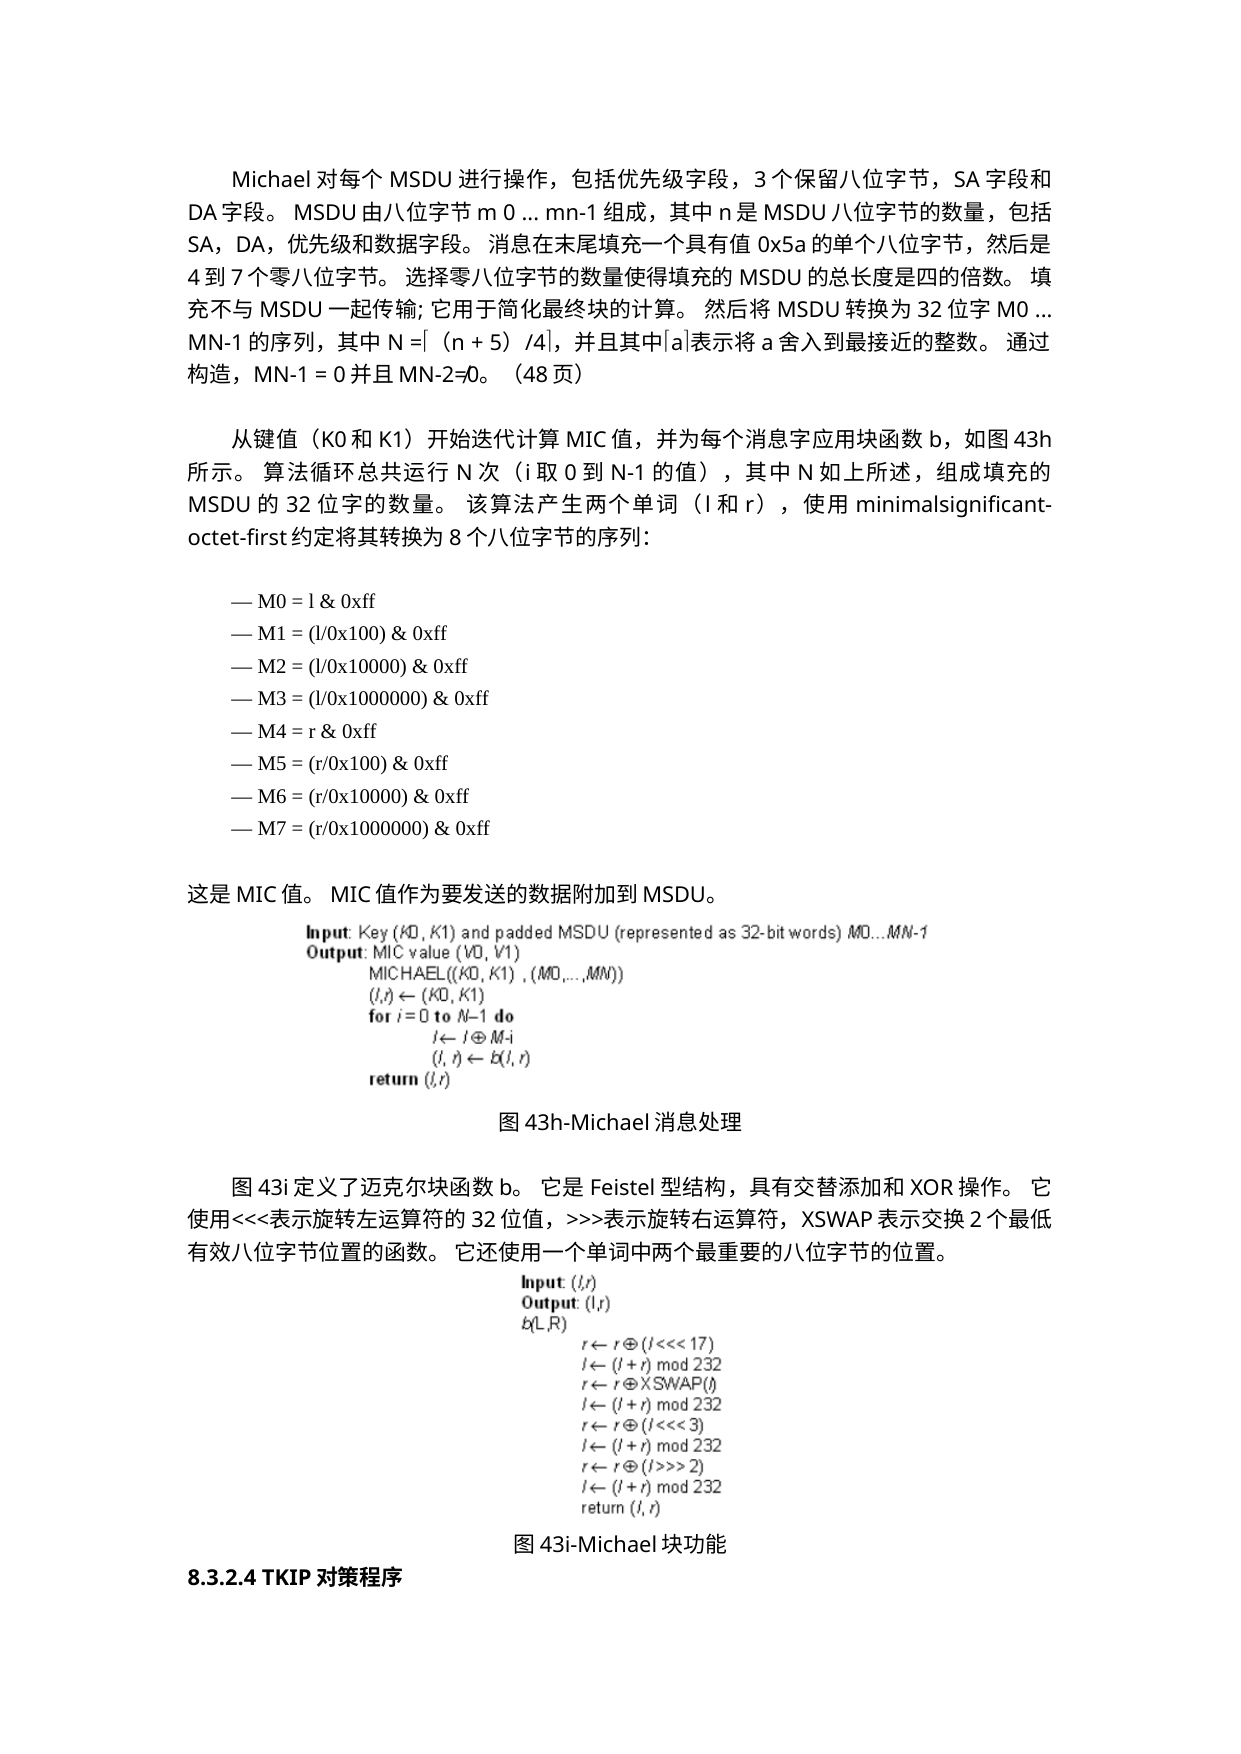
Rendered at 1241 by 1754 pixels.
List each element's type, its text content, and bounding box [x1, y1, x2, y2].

text 图43h-Michael消息处理 [187, 1104, 1053, 1137]
picture [299, 909, 941, 1092]
text 8.3.2.4 TKIP对策程序 [187, 1559, 1053, 1592]
text 从键值（K0和K1）开始迭代计算MIC值，并为每个消息字应用块函数b，如图43h所示。 算法循环总共运行N次（i取0到N-1的值），其中N如上所述，组成填充的MSDU的32位字的数量。 该算法产生两个单词（l和r），使用minimalsignificant-octet-first约定将其转换为8个八位字节的序列： [187, 422, 1053, 552]
text Michael对每个MSDU进行操作，包括优先级字段，3个保留八位字节，SA字段和DA字段。 MSDU由八位字节m 0 ... mn-1组成，其中n是MSDU八位字节的数量，包括SA，DA，优先级和数据字段。 消息在末尾填充一个具有值0x5a的单个八位字节，然后是4到7个零八位字节。 选择零八位字节的数量使得填充的MSDU的总长度是四的倍数。 填充不与MSDU一起传输; 它用于简化最终块的计算。 然后将MSDU转换为32位字M0 ... MN-1的序列，其中N =（n + 5）/4，并且其中a表示将a舍入到最接近的整数。 通过构造，MN-1 = 0并且MN-2≠0。（48页） [187, 162, 1053, 389]
text 图43i定义了迈克尔块函数b。 它是Feistel型结构，具有交替添加和XOR操作。 它使用<<<表示旋转左运算符的32位值，>>>表示旋转右运算符，XSWAP表示交换2个最低有效八位字节位置的函数。 它还使用一个单词中两个最重要的八位字节的位置。 [187, 1169, 1053, 1267]
text — M0 = l & 0xff — M1 = (l/0x100) & 0xff — M2 = (l/0x10000) & 0xff — M3 = (l/0x1000000) & 0xff — M4 = r & 0xff — M5 = (r/0x100) & 0xff — M6 = (r/0x10000) & 0xff — M7 = (r/0x1000000) & 0xff [231, 584, 1053, 844]
text 图43i-Michael块功能 [187, 1527, 1053, 1559]
picture [508, 1267, 732, 1521]
text 这是MIC值。 MIC值作为要发送的数据附加到MSDU。 [187, 877, 1053, 909]
